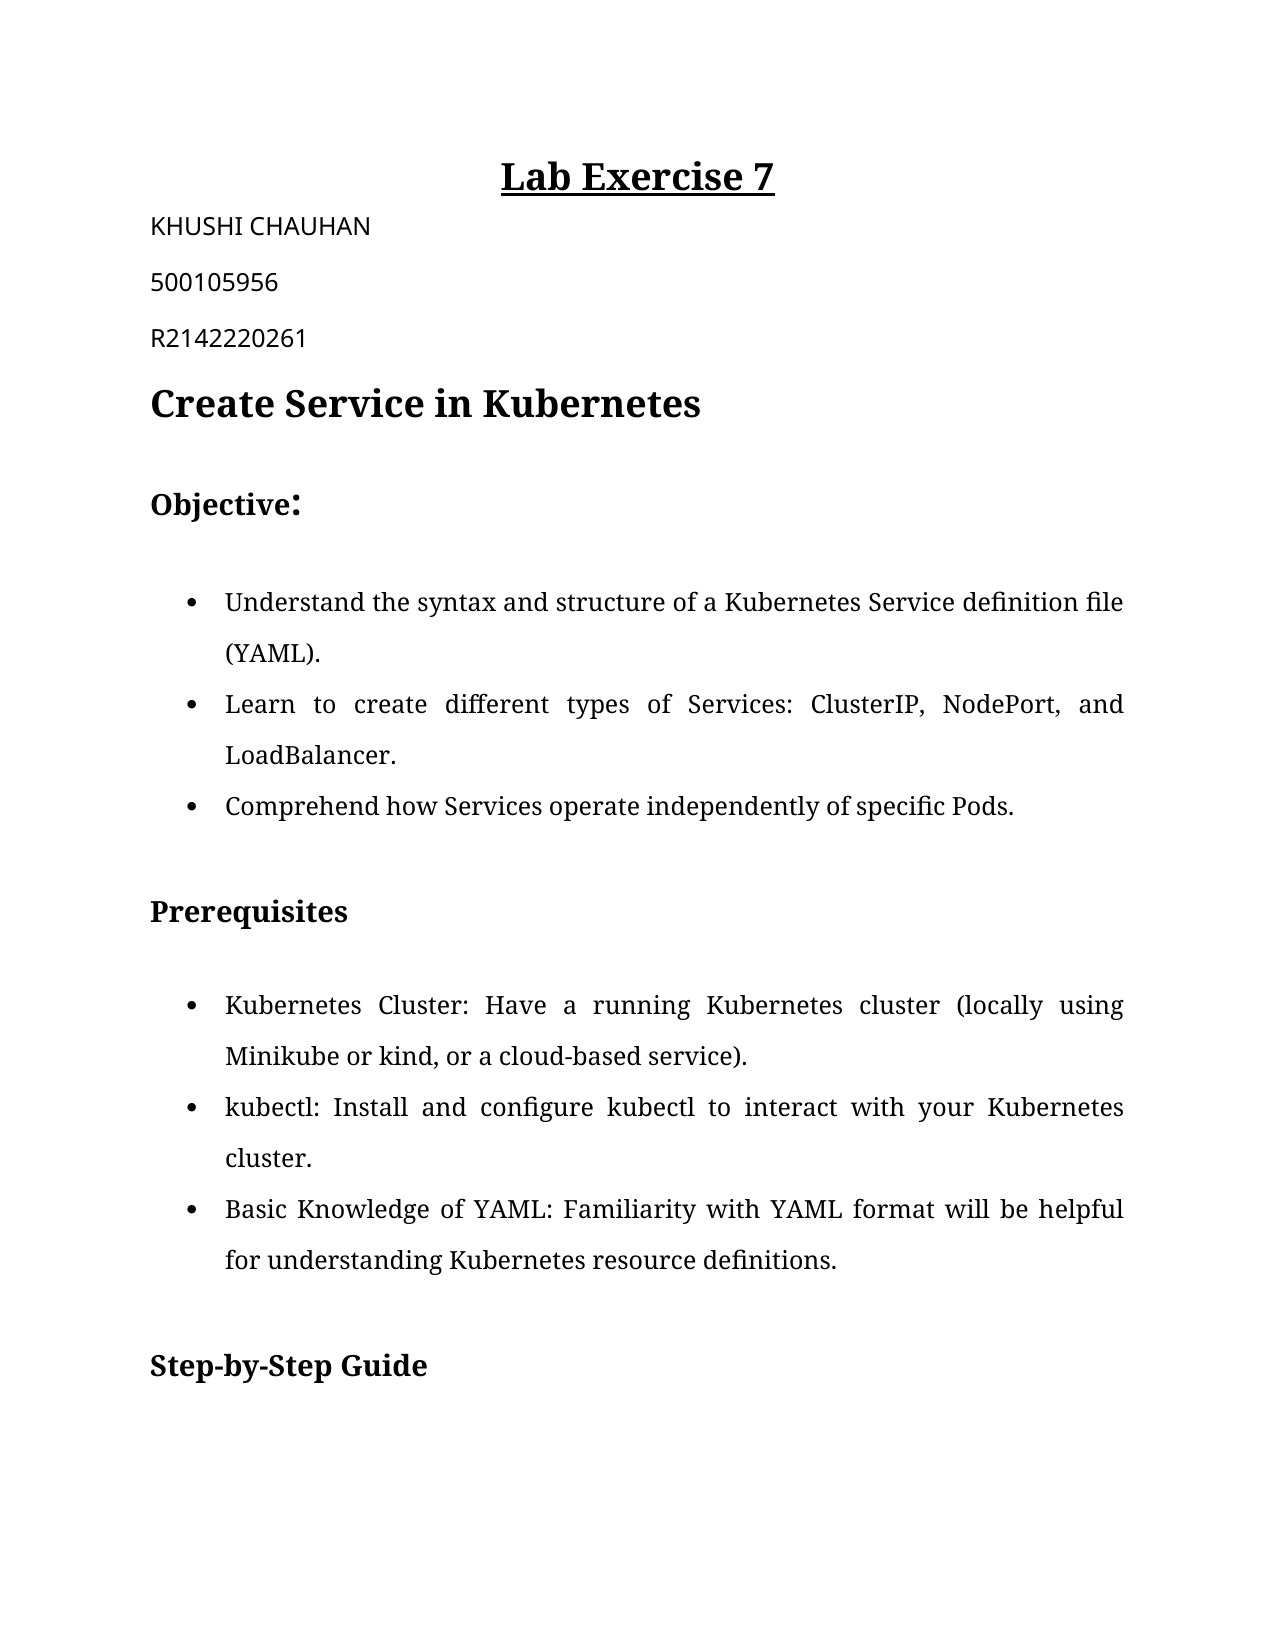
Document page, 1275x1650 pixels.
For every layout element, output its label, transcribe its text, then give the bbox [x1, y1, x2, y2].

subtitle Create Service in Kubernetes [150, 377, 1125, 428]
list Learn to create different types of Services: ClusterIP, NodePort, and LoadBalancer. [187, 687, 1125, 772]
list Basic Knowledge of YAML: Familiarity with YAML format will be helpful for understanding Kubernetes resource definitions. [187, 1192, 1125, 1277]
text R2142220261 [150, 321, 1125, 355]
text 500105956 [150, 265, 1125, 299]
subtitle Prerequisites [150, 891, 1125, 931]
subtitle Lab Exercise 7 [150, 150, 1125, 201]
subtitle Step-by-Step Guide [150, 1345, 1125, 1384]
list Comprehend how Services operate independently of specific Pods. [187, 789, 1125, 823]
list Understand the syntax and structure of a Kubernetes Service definition file (YAML). [187, 584, 1125, 670]
subtitle Objective: [150, 475, 1125, 526]
text KHUSHI CHAUHAN [150, 209, 1125, 243]
list kubectl: Install and configure kubectl to interact with your Kubernetes cluster. [187, 1089, 1125, 1175]
list Kubernetes Cluster: Have a running Kubernetes cluster (locally using Minikube or kind, or a cloud-based service). [187, 987, 1125, 1073]
